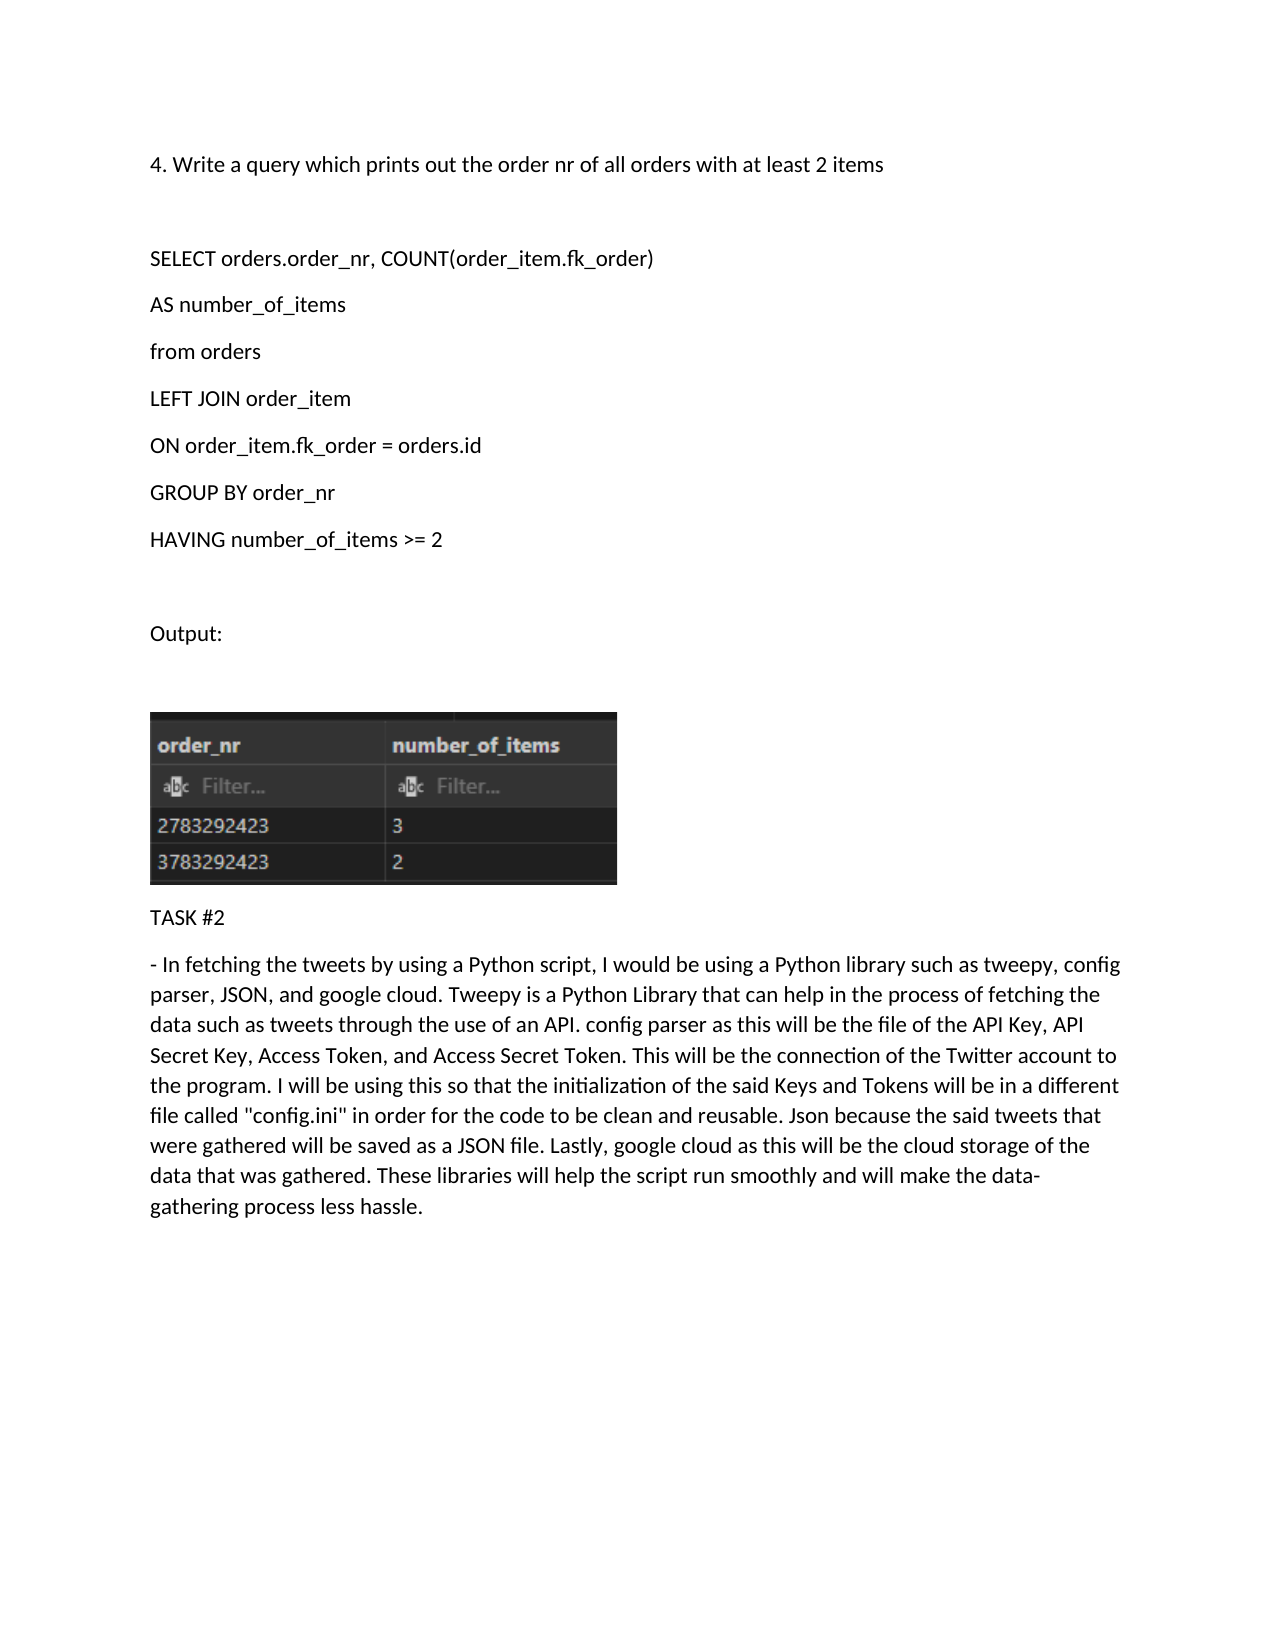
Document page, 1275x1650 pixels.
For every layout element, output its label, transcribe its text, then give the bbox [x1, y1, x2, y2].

text 4. Write a query which prints out the order nr of all orders with at least 2 items [150, 150, 1125, 178]
text - In fetching the tweets by using a Python script, I would be using a Python library such as tweepy, config parser, JSON, and google cloud. Tweepy is a Python Library that can help in the process of fetching the data such as tweets through the use of an API. config parser as this will be the file of the API Key, API Secret Key, Access Token, and Access Secret Token. This will be the connection of the Twitter account to the program. I will be using this so that the initialization of the said Keys and Tokens will be in a different file called "config.ini" in order for the code to be clean and reusable. Json because the said tweets that were gathered will be saved as a JSON file. Lastly, google cloud as this will be the cloud storage of the data that was gathered. These libraries will help the script run smoothly and will make the data-gathering process less hassle. [150, 950, 1125, 1220]
text GROUP BY order_nr [150, 478, 1125, 506]
text from orders [150, 337, 1125, 366]
text AS number_of_items [150, 291, 1125, 319]
text Output: [150, 619, 1125, 647]
text SELECT orders.order_nr, COUNT(order_item.fk_order) [150, 244, 1125, 272]
text ON order_item.fk_order = orders.id [150, 431, 1125, 459]
text TASK #2 [150, 903, 1125, 931]
picture [150, 712, 618, 885]
text LEFT JOIN order_item [150, 384, 1125, 412]
text HAVING number_of_items >= 2 [150, 525, 1125, 553]
